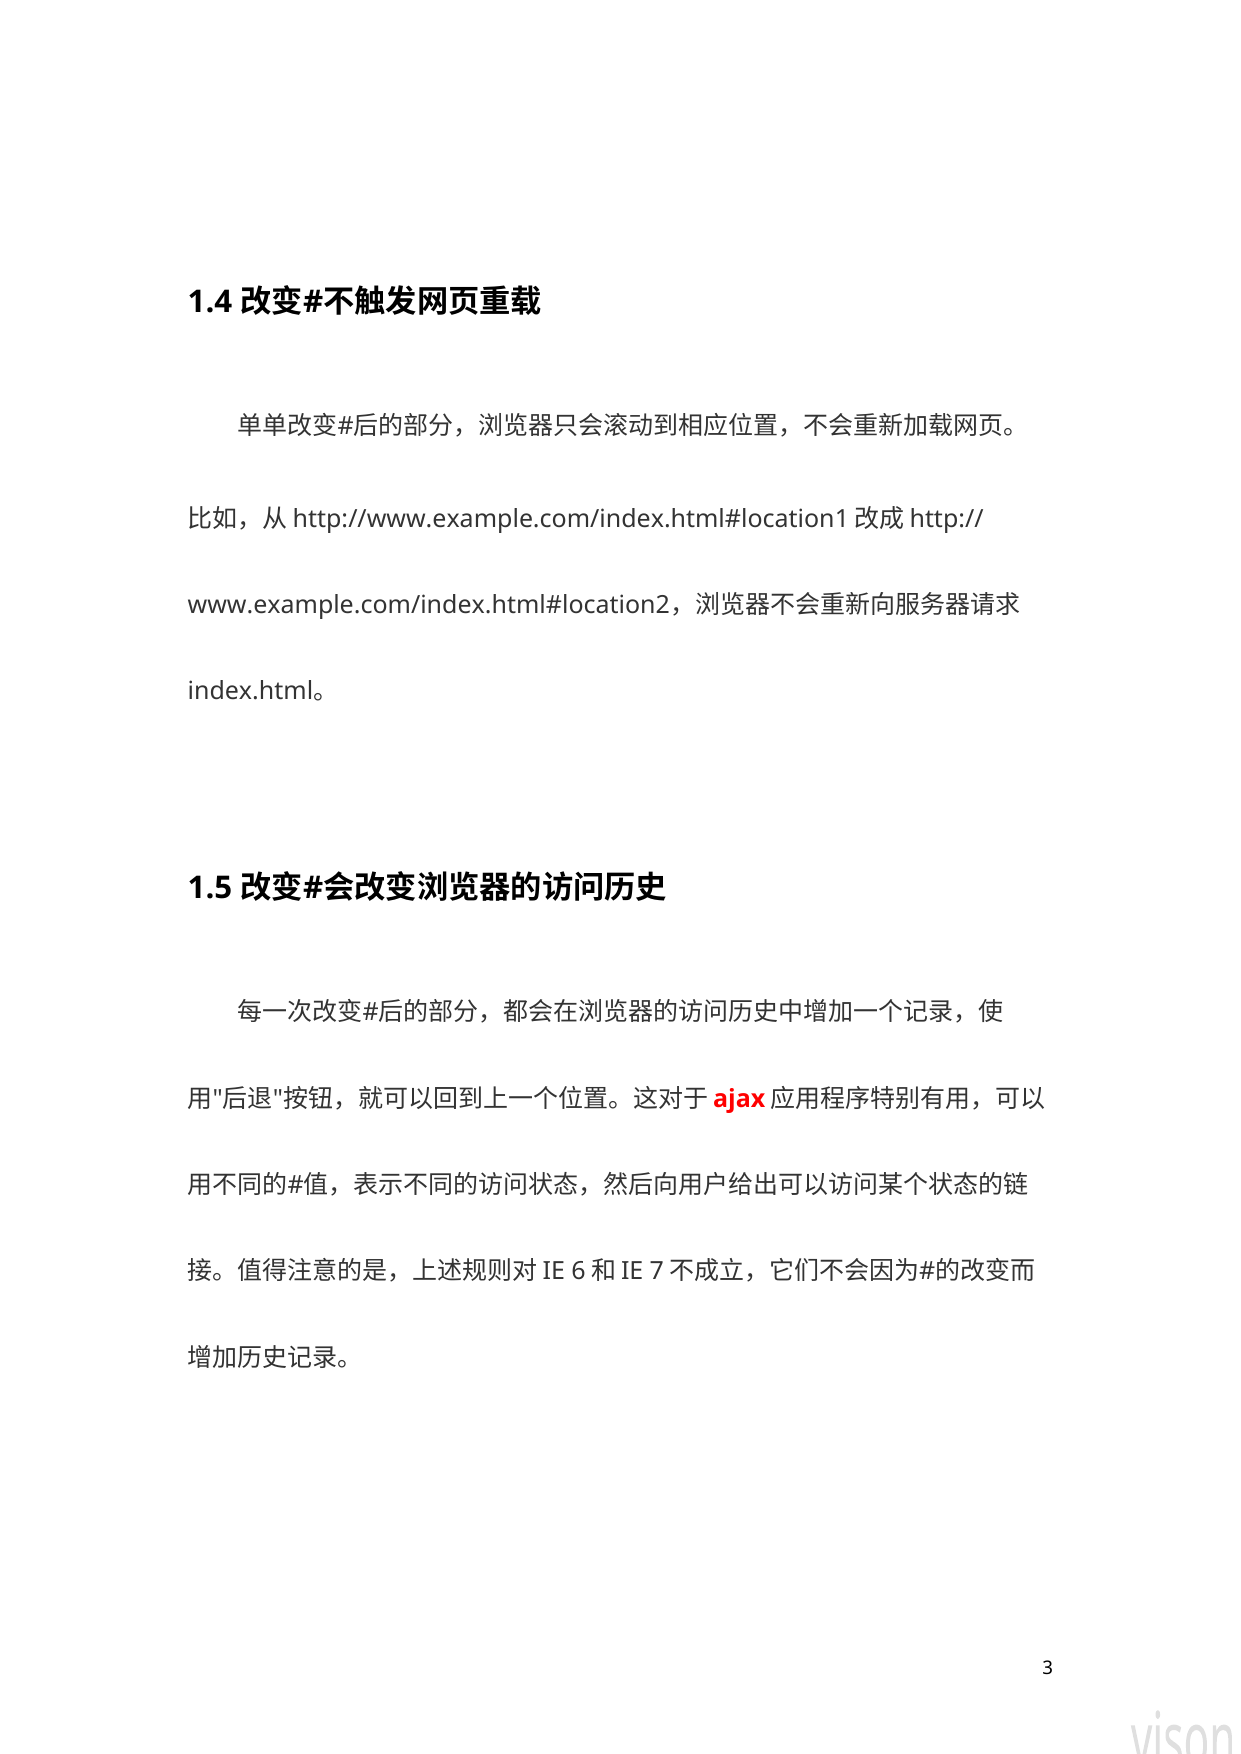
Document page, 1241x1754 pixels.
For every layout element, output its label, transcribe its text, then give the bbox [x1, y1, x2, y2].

text 比如，从http://www.example.com/index.html#location1改成http://www.example.com/index.html#location2，浏览器不会重新向服务器请求index.html。 [187, 484, 1053, 721]
text 单单改变#后的部分，浏览器只会滚动到相应位置，不会重新加载网页。 [187, 391, 1053, 456]
subtitle 1.5 改变#会改变浏览器的访问历史 [187, 852, 1053, 917]
text 每一次改变#后的部分，都会在浏览器的访问历史中增加一个记录，使用"后退"按钮，就可以回到上一个位置。这对于ajax应用程序特别有用，可以用不同的#值，表示不同的访问状态，然后向用户给出可以访问某个状态的链接。值得注意的是，上述规则对IE 6和IE 7不成立，它们不会因为#的改变而增加历史记录。 [187, 977, 1053, 1388]
subtitle 1.4 改变#不触发网页重载 [187, 266, 1053, 331]
